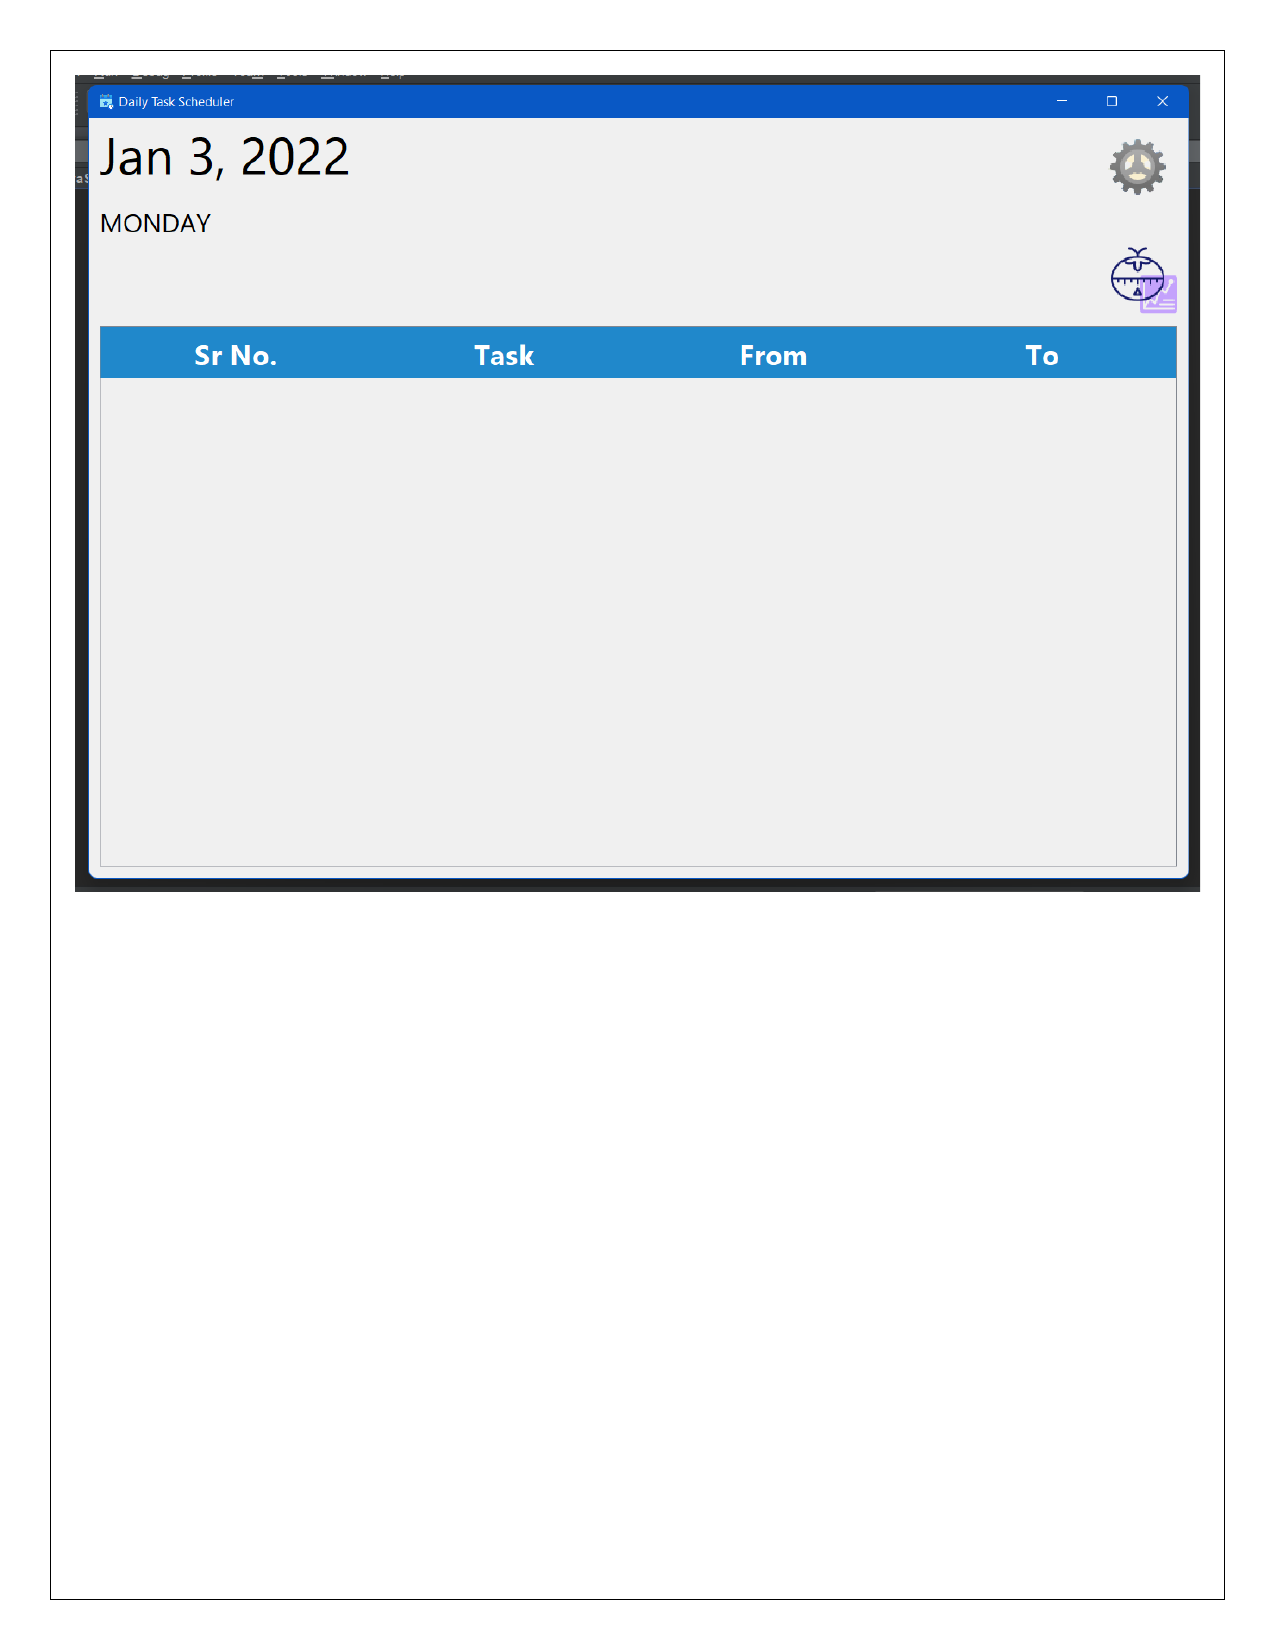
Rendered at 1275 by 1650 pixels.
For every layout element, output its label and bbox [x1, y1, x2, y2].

picture [75, 75, 1200, 892]
